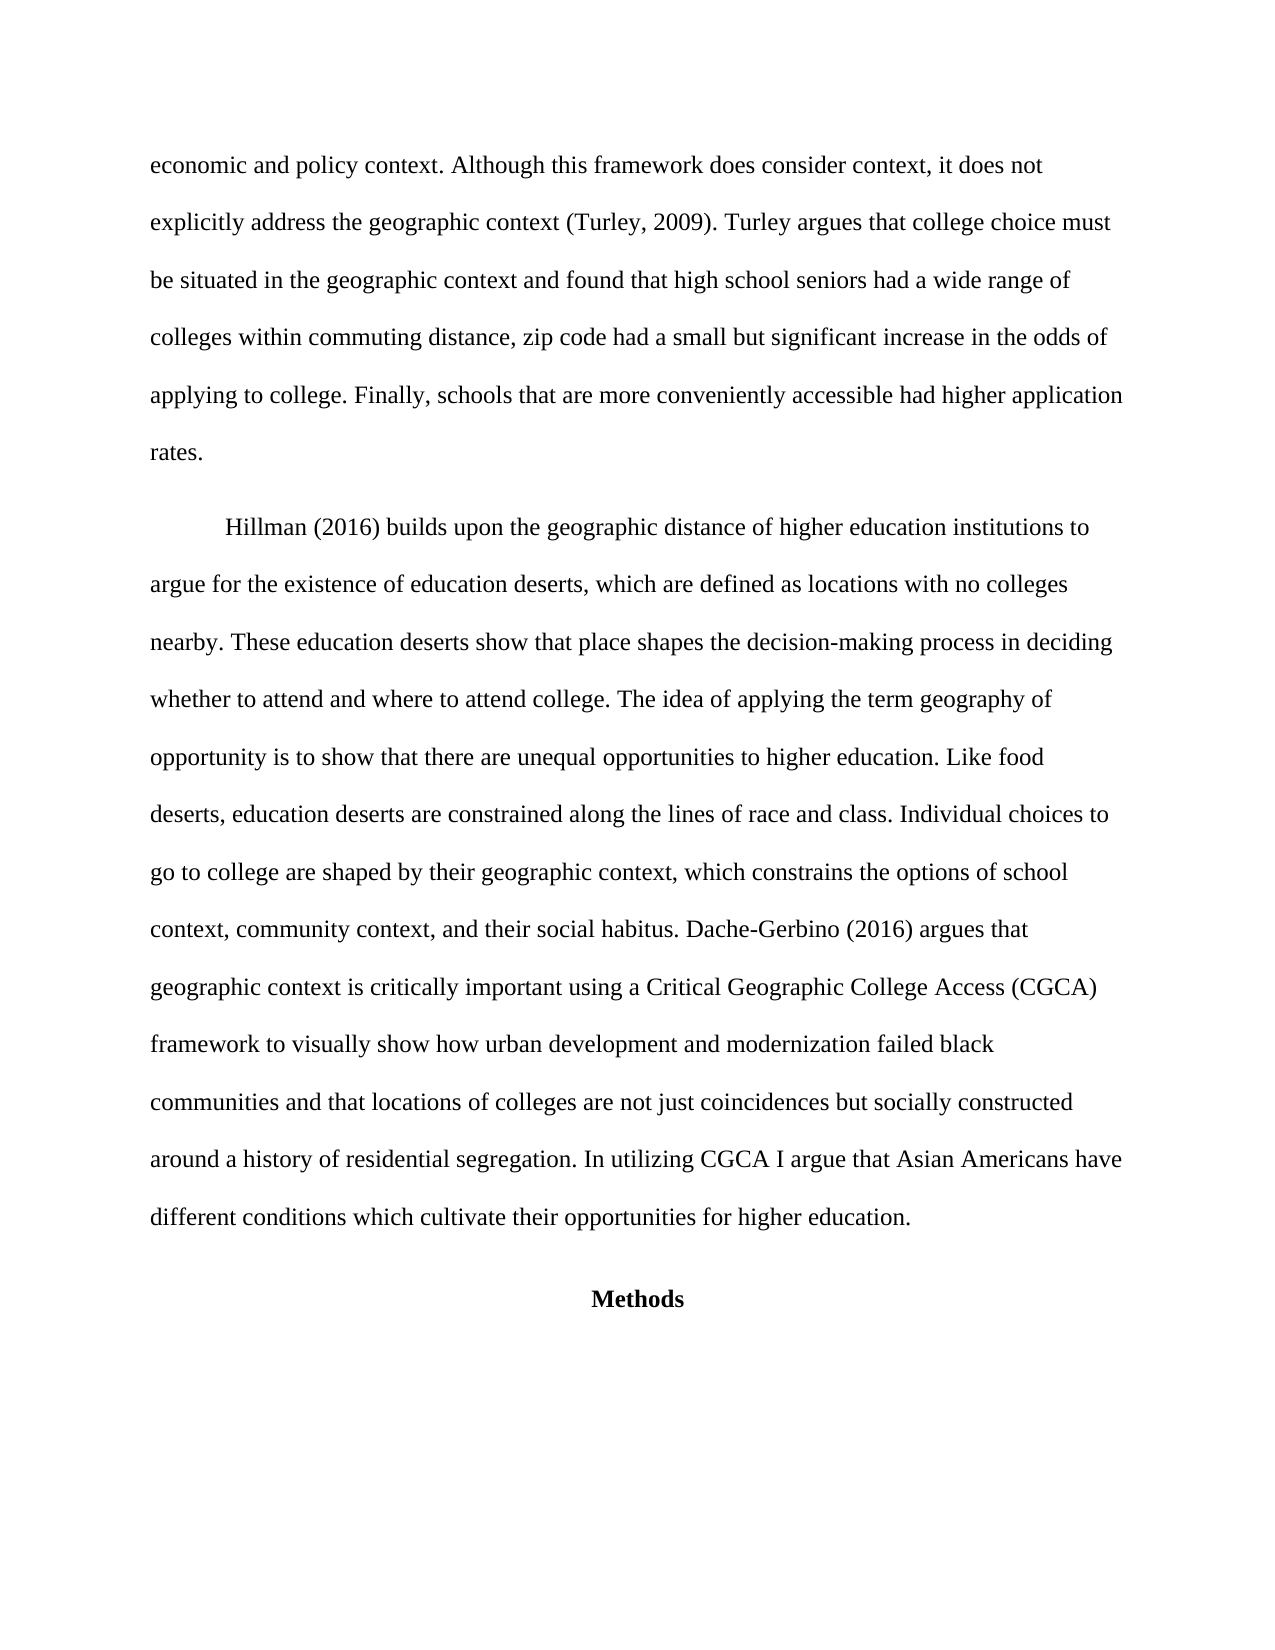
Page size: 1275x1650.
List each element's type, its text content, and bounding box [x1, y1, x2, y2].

text Hillman (2016) builds upon the geographic distance of higher education institutions to argue for the existence of education deserts, which are defined as locations with no colleges nearby. These education deserts show that place shapes the decision-making process in deciding whether to attend and where to attend college. The idea of applying the term geography of opportunity is to show that there are unequal opportunities to higher education. Like food deserts, education deserts are constrained along the lines of race and class. Individual choices to go to college are shaped by their geographic context, which constrains the options of school context, community context, and their social habitus. Dache-Gerbino (2016) argues that geographic context is critically important using a Critical Geographic College Access (CGCA) framework to visually show how urban development and modernization failed black communities and that locations of colleges are not just coincidences but socially constructed around a history of residential segregation. In utilizing CGCA I argue that Asian Americans have different conditions which cultivate their opportunities for higher education. [150, 512, 1125, 1230]
subtitle Methods [150, 1284, 1125, 1313]
